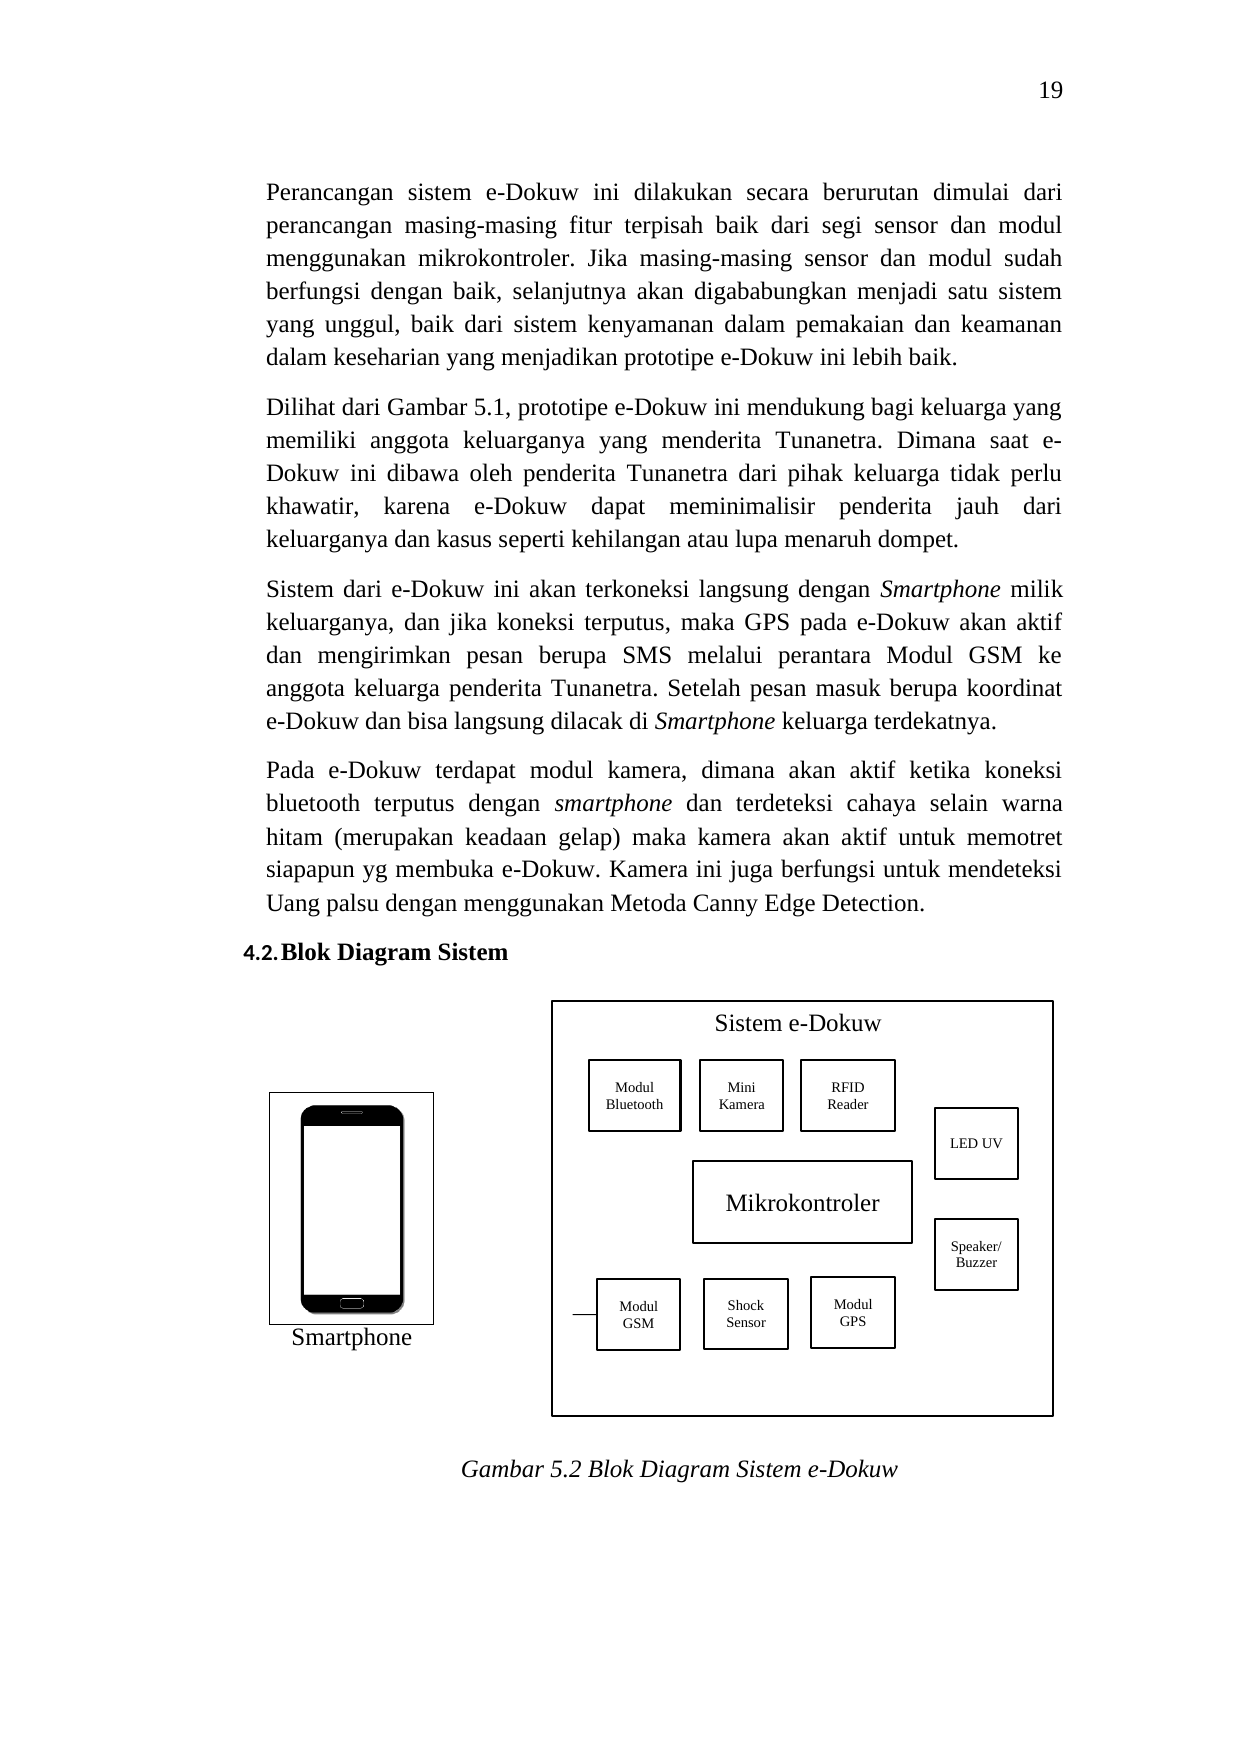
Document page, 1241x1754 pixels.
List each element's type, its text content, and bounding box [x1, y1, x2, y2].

text Perancangan sistem e-Dokuw ini dilakukan secara berurutan dimulai dari perancangan masing-masing fitur terpisah baik dari segi sensor dan modul menggunakan mikrokontroler. Jika masing-masing sensor dan modul sudah berfungsi dengan baik, selanjutnya akan digababungkan menjadi satu sistem yang unggul, baik dari sistem kenyamanan dalam pemakaian dan keamanan dalam keseharian yang menjadikan prototipe e-Dokuw ini lebih baik. [266, 177, 1063, 371]
picture [270, 1093, 433, 1324]
text Pada e-Dokuw terdapat modul kamera, dimana akan aktif ketika koneksi bluetooth terputus dengan smartphone dan terdeteksi cahaya selain warna hitam (merupakan keadaan gelap) maka kamera akan aktif untuk memotret siapapun yg membuka e-Dokuw. Kamera ini juga berfungsi untuk mendeteksi Uang palsu dengan menggunakan Metoda Canny Edge Detection. [266, 756, 1063, 916]
text Dilihat dari Gambar 5.1, prototipe e-Dokuw ini mendukung bagi keluarga yang memiliki anggota keluarganya yang menderita Tunanetra. Dimana saat e-Dokuw ini dibawa oleh penderita Tunanetra dari pihak keluarga tidak perlu khawatir, karena e-Dokuw dapat meminimalisir penderita jauh dari keluarganya dan kasus seperti kehilangan atau lupa menaruh dompet. [266, 392, 1063, 553]
text Gambar 5.2 Blok Diagram Sistem e-Dokuw [236, 1454, 1063, 1483]
text Sistem dari e-Dokuw ini akan terkoneksi langsung dengan Smartphone milik keluarganya, dan jika koneksi terputus, maka GPS pada e-Dokuw akan aktif dan mengirimkan pesan berupa SMS melalui perantara Modul GSM ke anggota keluarga penderita Tunanetra. Setelah pesan masuk berupa koordinat e-Dokuw dan bisa langsung dilacak di Smartphone keluarga terdekatnya. [266, 574, 1063, 734]
list Blok Diagram Sistem [243, 937, 1063, 966]
